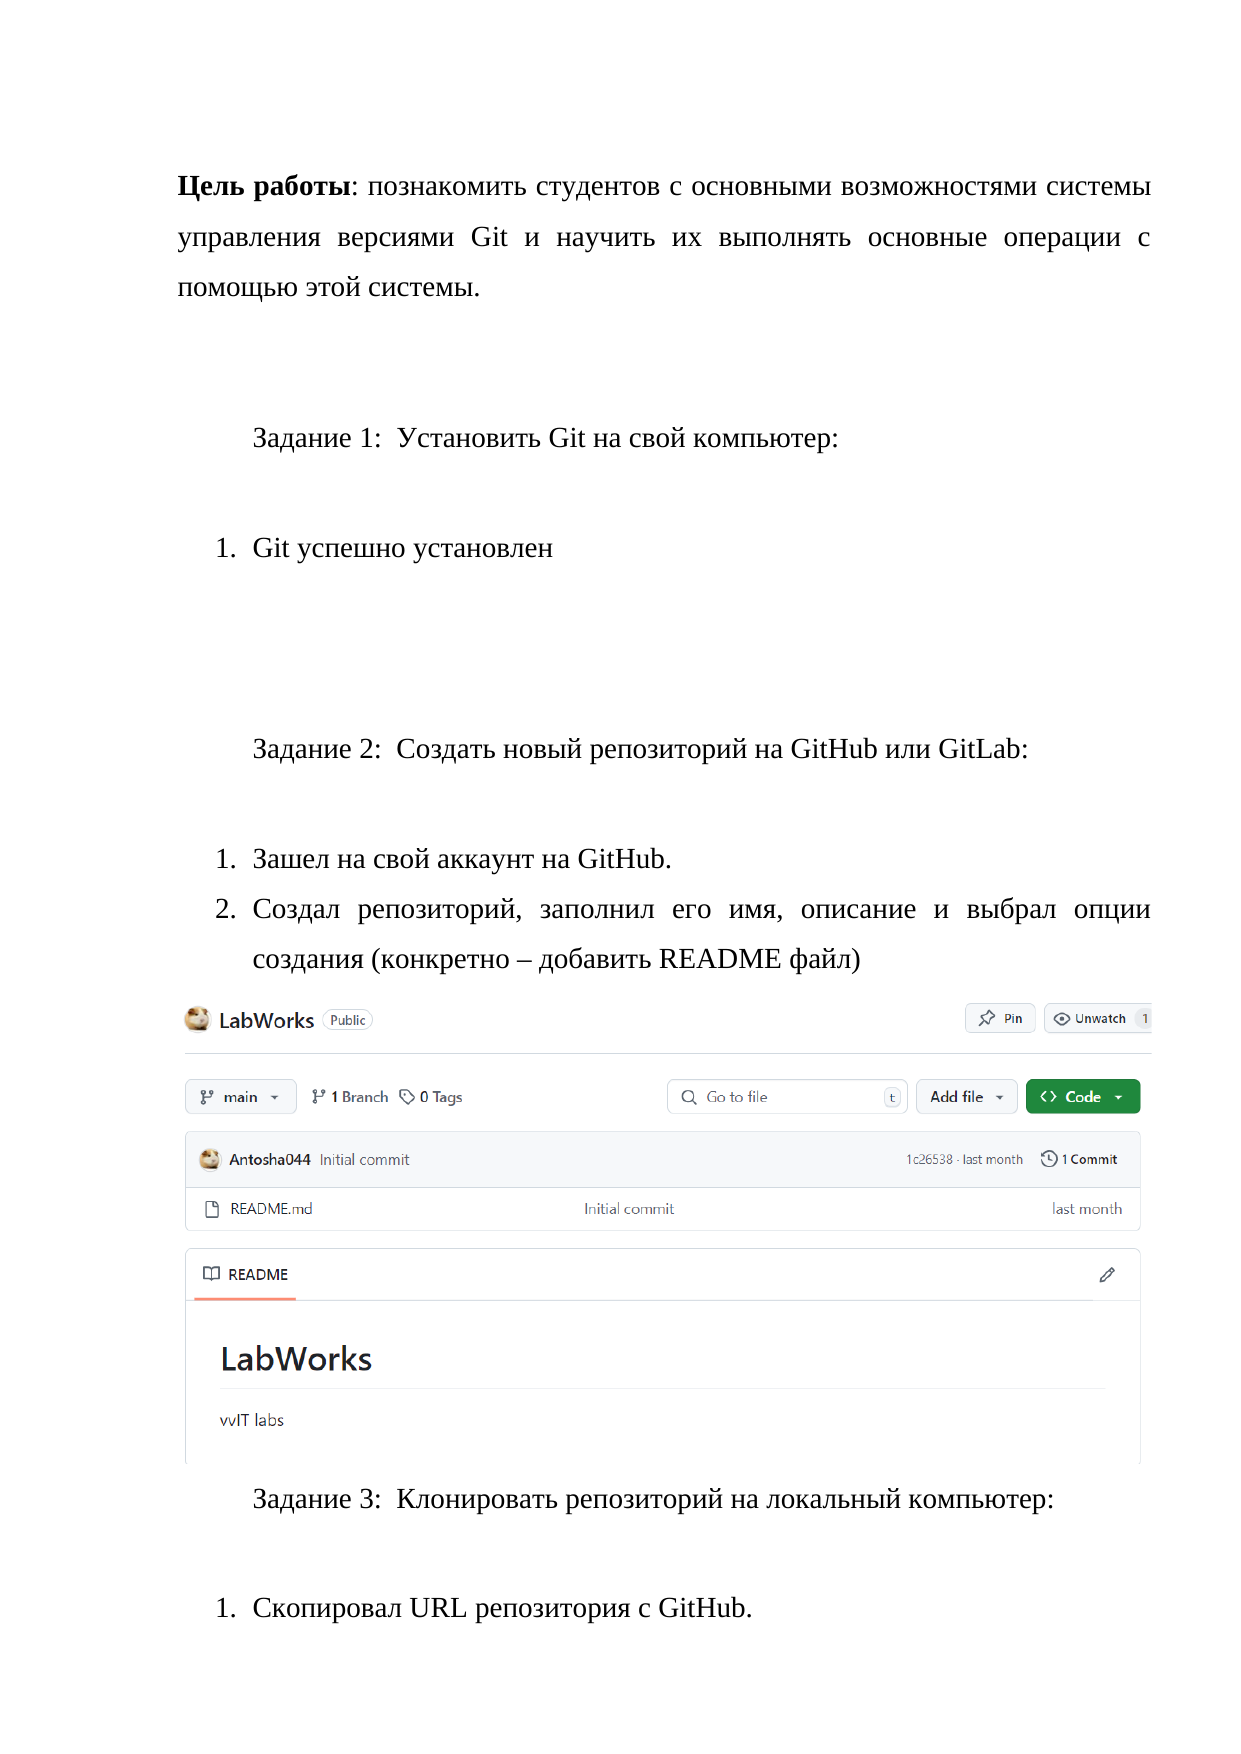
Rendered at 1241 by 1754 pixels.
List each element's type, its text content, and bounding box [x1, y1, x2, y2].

list Скопировал URL репозитория с GitHub. [215, 1591, 1152, 1624]
text Задание 1: Установить Git на свой компьютер: [177, 420, 1152, 453]
list Зашел на свой аккаунт на GitHub. [215, 841, 1152, 874]
picture [177, 991, 1152, 1464]
text Цель работы: познакомить студентов с основными возможностями системы управления версиями Git и научить их выполнять основные операции с помощью этой системы. [177, 168, 1152, 303]
list Создал репозиторий, заполнил его имя, описание и выбрал опции создания (конкретно – добавить README файл) [215, 891, 1152, 975]
list Git успешно установлен [215, 530, 1152, 563]
text Задание 2: Создать новый репозиторий на GitHub или GitLab: [177, 731, 1152, 764]
text Задание 3: Клонировать репозиторий на локальный компьютер: [177, 1481, 1152, 1514]
